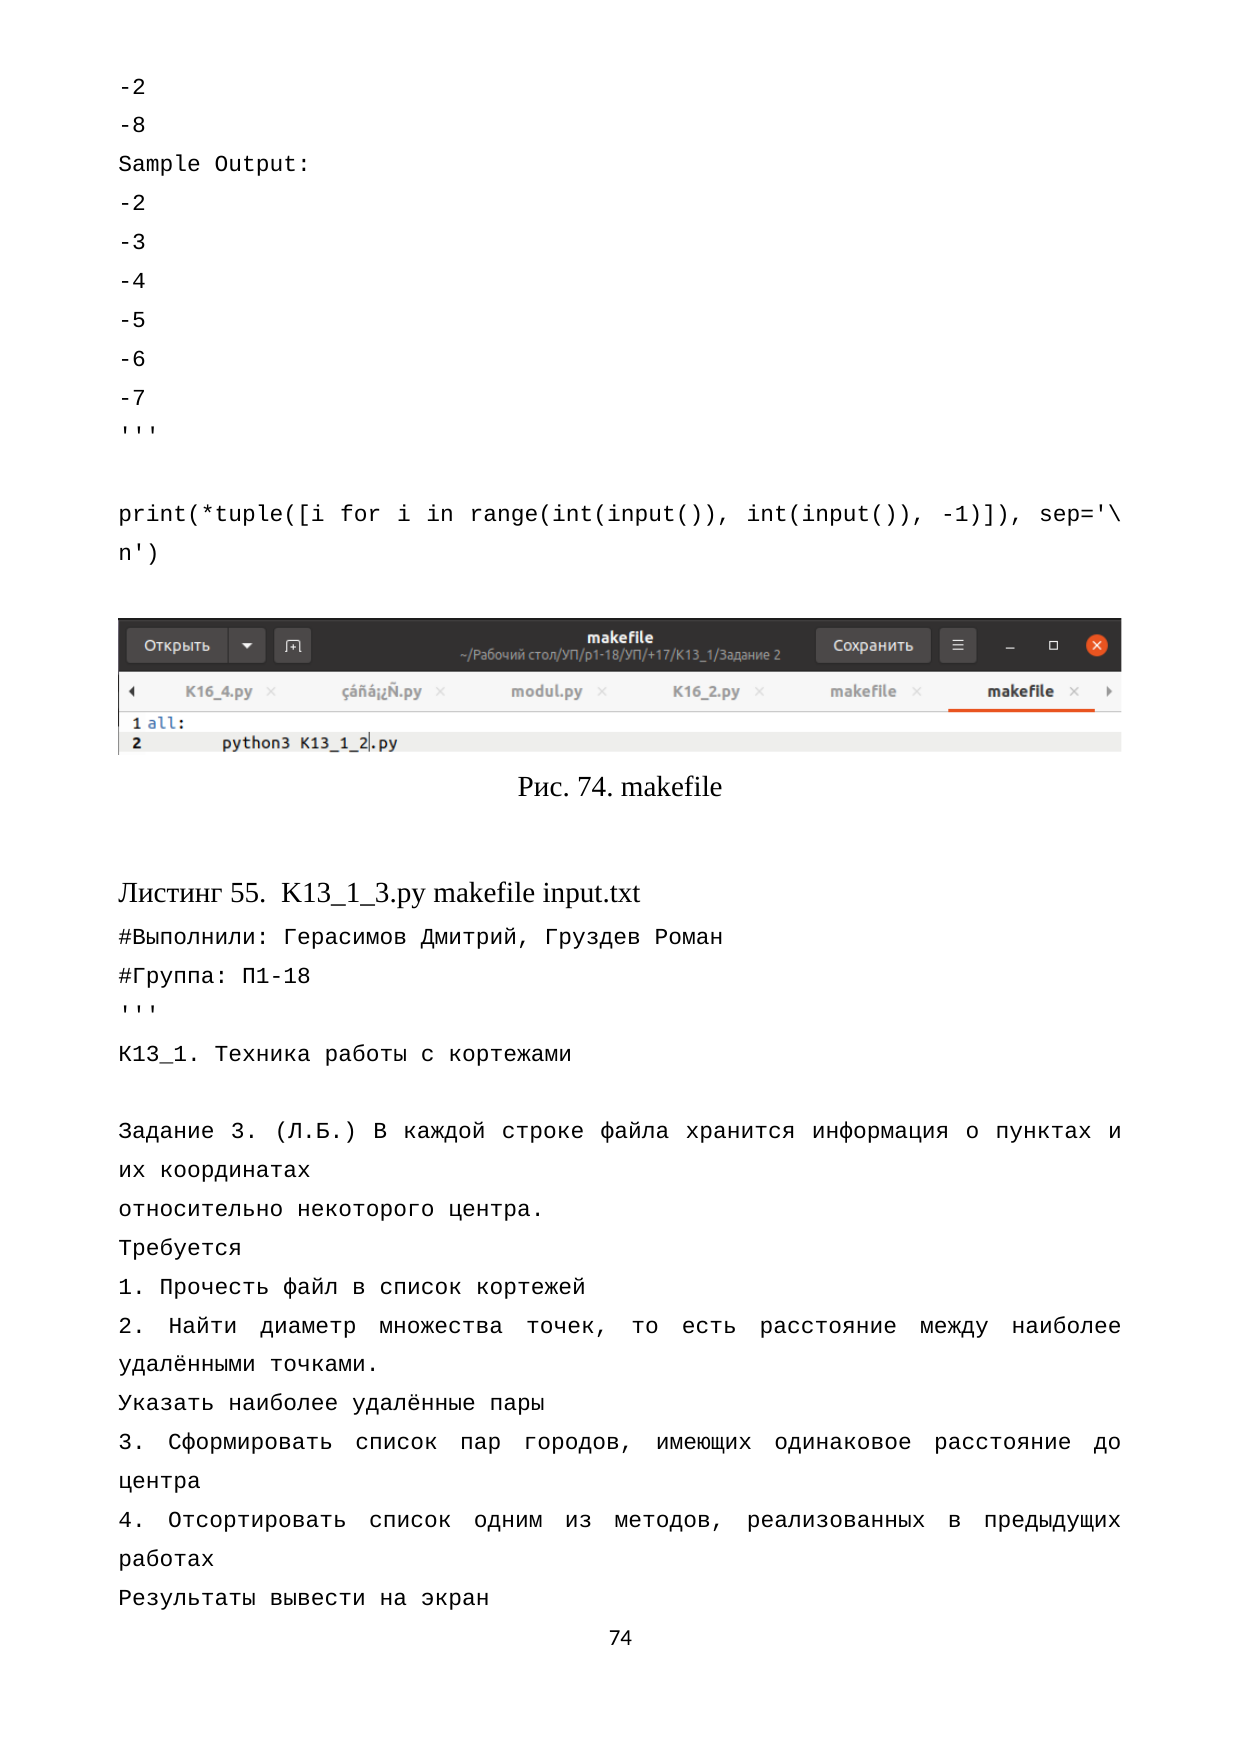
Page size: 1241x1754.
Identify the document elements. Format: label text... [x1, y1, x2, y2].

text -3 [118, 230, 1122, 256]
text Рис. 74. makefile [118, 769, 1122, 803]
text -7 [118, 386, 1122, 412]
text 4. Отсортировать список одним из методов, реализованных в предыдущих работах [118, 1508, 1122, 1573]
text -2 [118, 192, 1122, 217]
text относительно некоторого центра. [118, 1197, 1122, 1223]
text ''' [118, 1003, 1122, 1029]
text print(*tuple([i for i in range(int(input()), int(input()), -1)]), sep='\n') [118, 502, 1122, 567]
text 3. Сформировать список пар городов, имеющих одинаковое расстояние до центра [118, 1431, 1122, 1495]
text -4 [118, 269, 1122, 295]
text Задание 3. (Л.Б.) В каждой строке файла хранится информация о пунктах и их координатах [118, 1120, 1122, 1184]
text 2. Найти диаметр множества точек, то есть расстояние между наиболее удалёнными точками. [118, 1314, 1122, 1379]
text -8 [118, 114, 1122, 140]
text -2 [118, 75, 1122, 101]
text Указать наиболее удалённые пары [118, 1392, 1122, 1418]
text Требуется [118, 1236, 1122, 1262]
picture [118, 618, 1122, 755]
text -5 [118, 308, 1122, 334]
text Sample Output: [118, 153, 1122, 179]
text #Выполнили: Герасимов Дмитрий, Груздев Роман [118, 925, 1122, 951]
text #Группа: П1-18 [118, 964, 1122, 990]
text Результаты вывести на экран [118, 1586, 1122, 1612]
text Листинг 55. K13_1_3.py makefile input.txt [118, 875, 1122, 909]
text К13_1. Техника работы с кортежами [118, 1042, 1122, 1068]
text -6 [118, 347, 1122, 373]
text ''' [118, 425, 1122, 451]
text 1. Прочесть файл в список кортежей [118, 1275, 1122, 1301]
